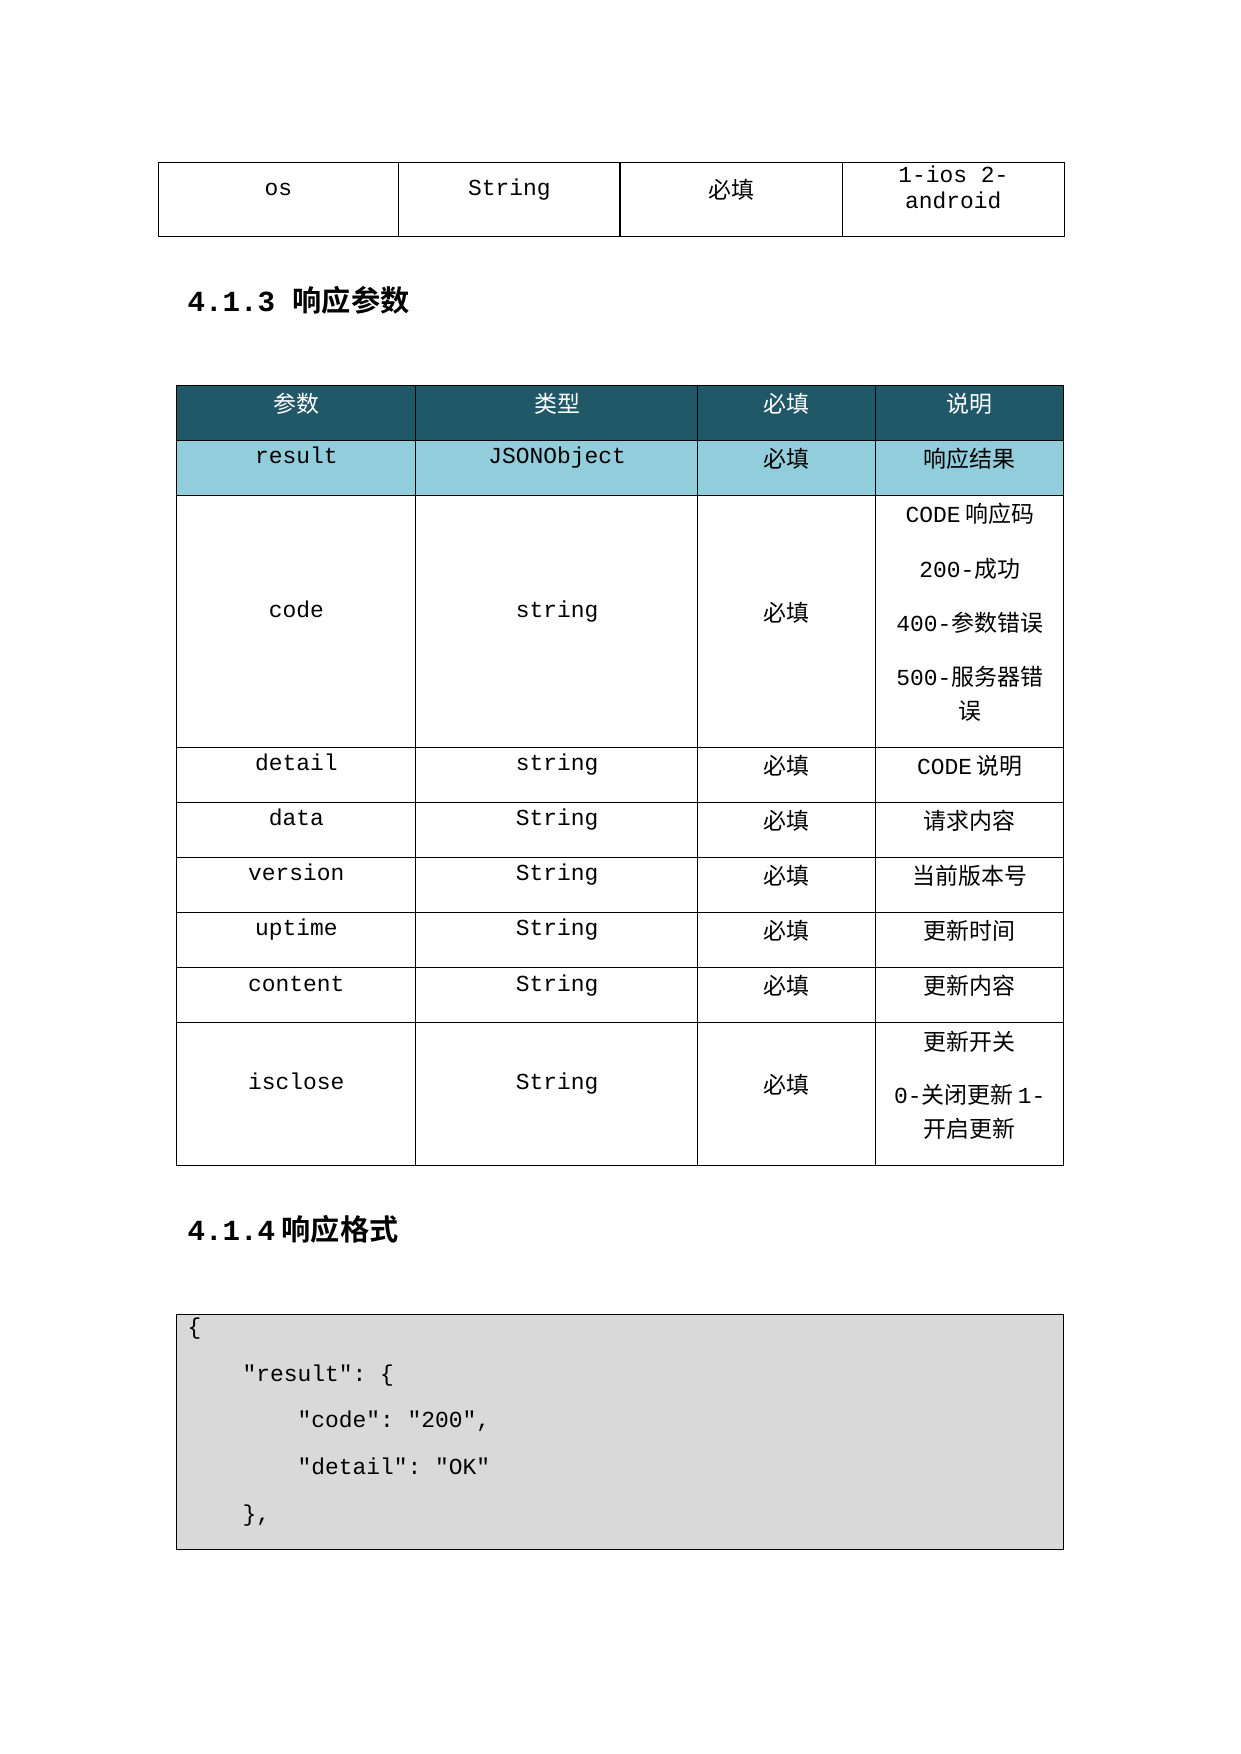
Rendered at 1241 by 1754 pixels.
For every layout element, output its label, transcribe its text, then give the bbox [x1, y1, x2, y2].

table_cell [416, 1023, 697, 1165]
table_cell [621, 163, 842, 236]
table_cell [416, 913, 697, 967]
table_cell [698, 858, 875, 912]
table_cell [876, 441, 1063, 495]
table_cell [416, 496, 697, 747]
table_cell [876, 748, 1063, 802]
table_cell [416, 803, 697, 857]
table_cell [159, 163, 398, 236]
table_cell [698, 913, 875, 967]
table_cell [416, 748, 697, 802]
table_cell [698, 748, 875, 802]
subtitle 4.1.4 响应格式 [187, 1195, 1053, 1260]
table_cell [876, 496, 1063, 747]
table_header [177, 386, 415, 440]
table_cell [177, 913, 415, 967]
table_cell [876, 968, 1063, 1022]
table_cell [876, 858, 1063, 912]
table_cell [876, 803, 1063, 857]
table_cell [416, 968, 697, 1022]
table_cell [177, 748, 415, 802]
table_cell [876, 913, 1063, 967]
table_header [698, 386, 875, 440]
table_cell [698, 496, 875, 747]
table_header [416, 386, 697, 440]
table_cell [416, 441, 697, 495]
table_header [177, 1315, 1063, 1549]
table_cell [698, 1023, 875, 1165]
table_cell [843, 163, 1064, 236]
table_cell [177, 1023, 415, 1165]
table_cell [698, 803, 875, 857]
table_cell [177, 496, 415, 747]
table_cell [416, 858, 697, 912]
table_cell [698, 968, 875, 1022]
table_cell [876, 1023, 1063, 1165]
subtitle 4.1.3 响应参数 [187, 266, 1053, 331]
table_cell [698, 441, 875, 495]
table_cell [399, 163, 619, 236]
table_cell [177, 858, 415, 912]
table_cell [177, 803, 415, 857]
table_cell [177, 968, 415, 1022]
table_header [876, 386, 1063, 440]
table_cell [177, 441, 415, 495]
